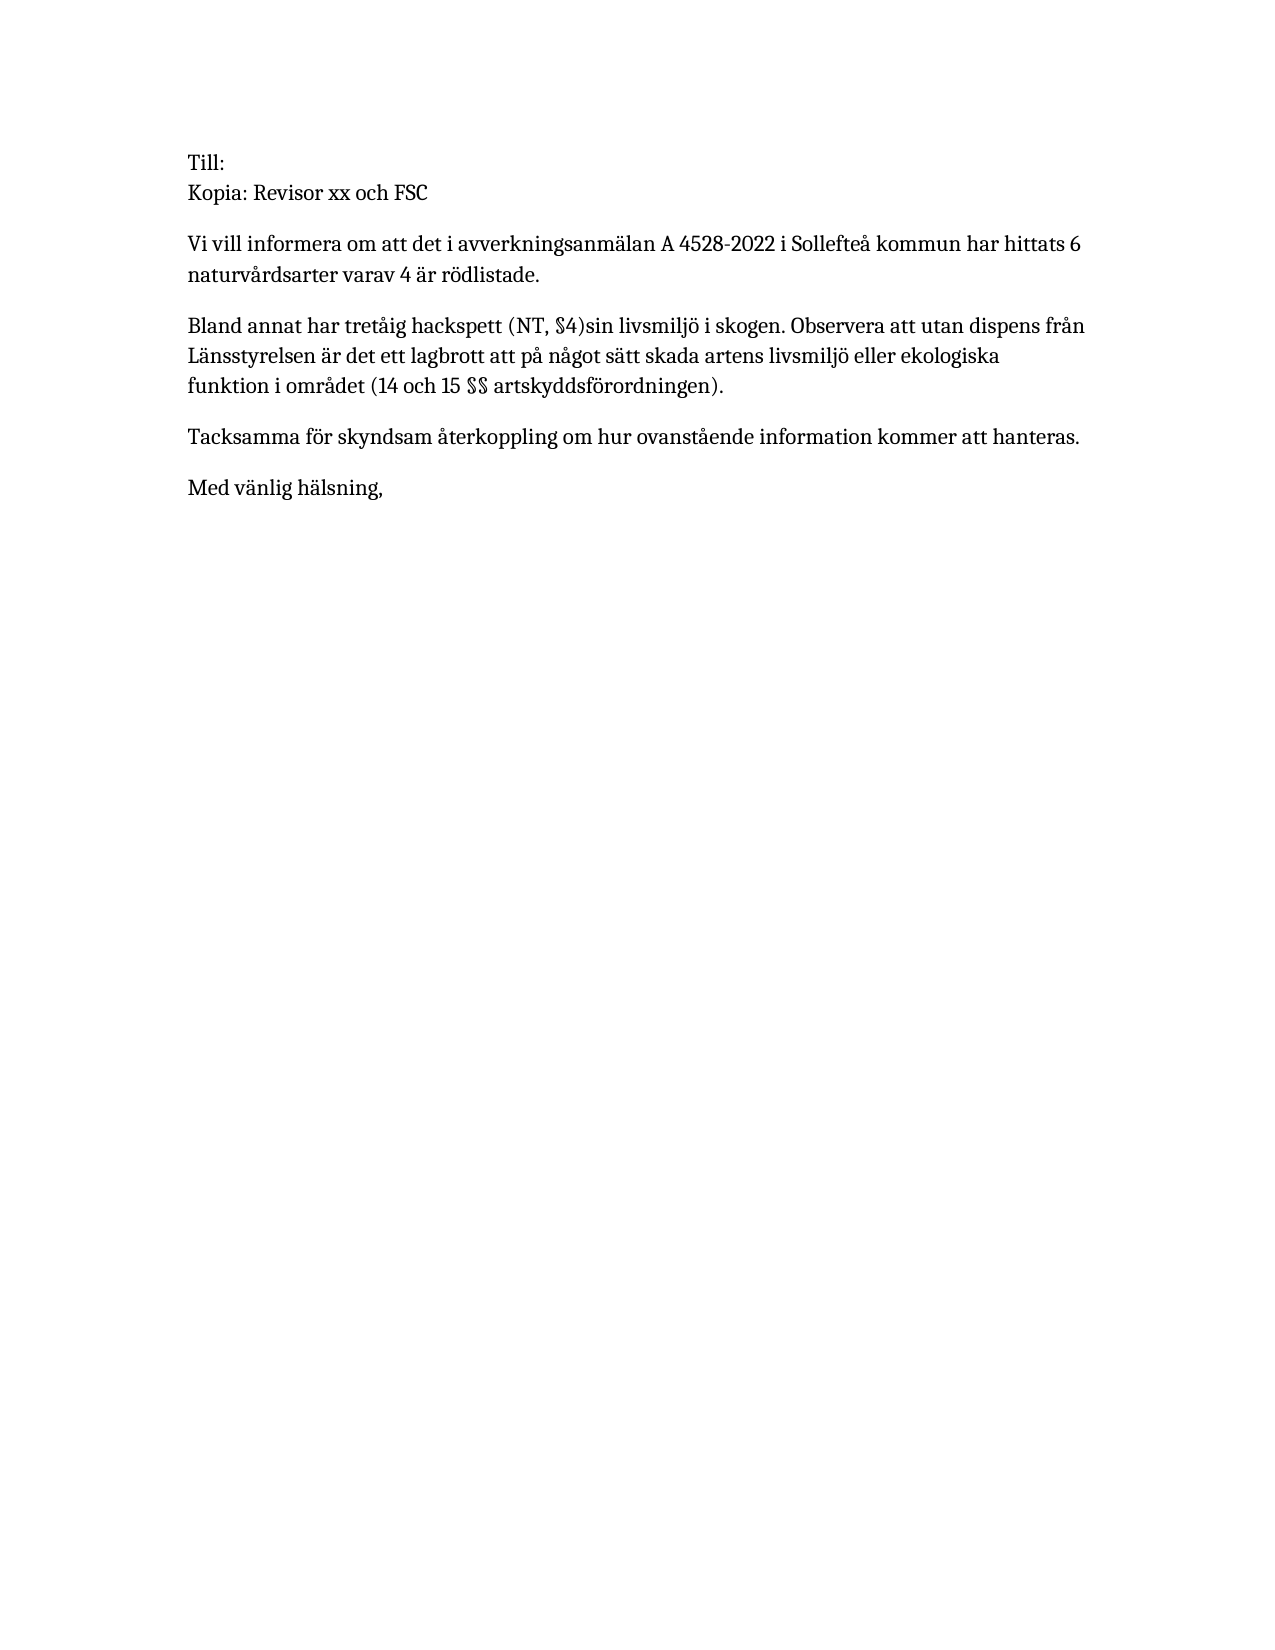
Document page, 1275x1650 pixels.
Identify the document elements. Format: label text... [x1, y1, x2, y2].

text Bland annat har tretåig hackspett (NT, §4)sin livsmiljö i skogen. Observera att utan dispens från Länsstyrelsen är det ett lagbrott att på något sätt skada artens livsmiljö eller ekologiska funktion i området (14 och 15 §§ artskyddsförordningen). [187, 312, 1087, 399]
text Vi vill informera om att det i avverkningsanmälan A 4528-2022 i Sollefteå kommun har hittats 6 naturvårdsarter varav 4 är rödlistade. [187, 231, 1087, 288]
text Till: Kopia: Revisor xx och FSC [187, 150, 1087, 207]
text Med vänlig hälsning, [187, 475, 1087, 532]
text Tacksamma för skyndsam återkoppling om hur ovanstående information kommer att hanteras. [187, 424, 1087, 450]
